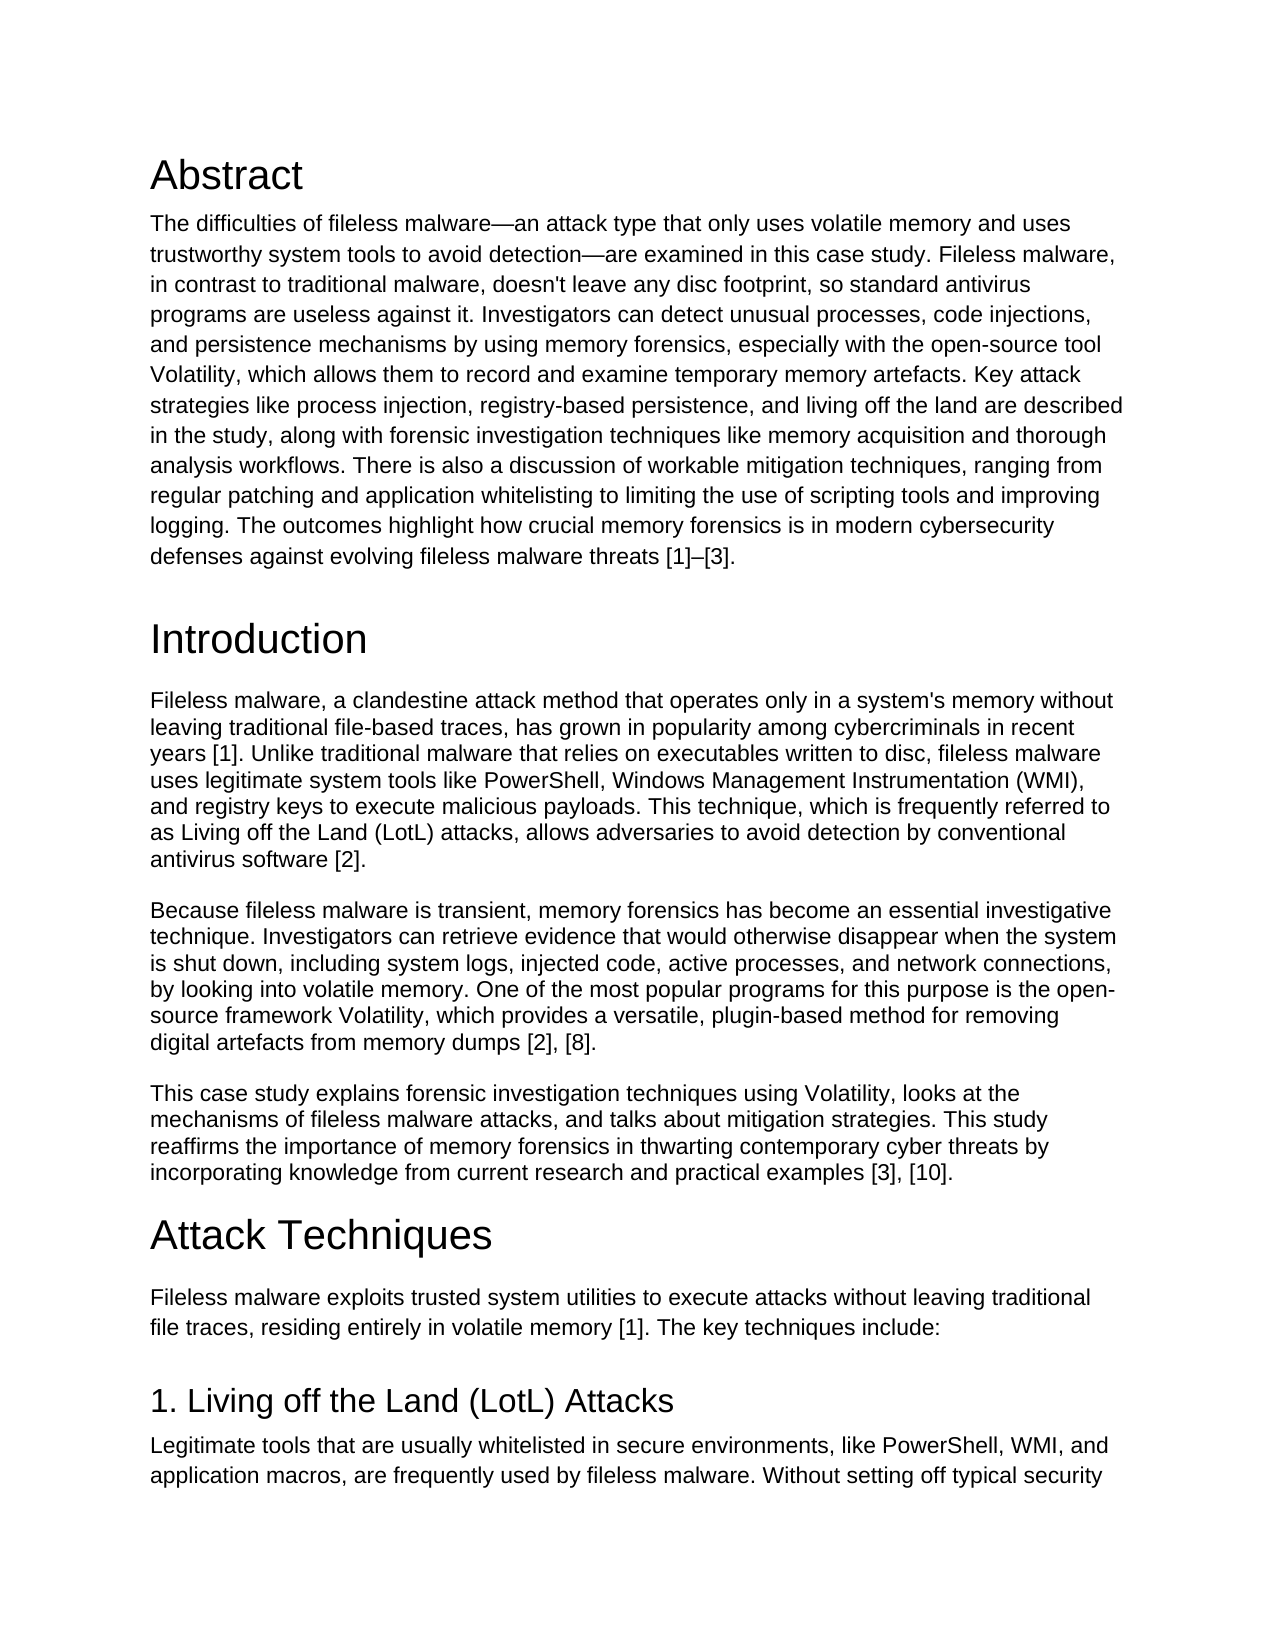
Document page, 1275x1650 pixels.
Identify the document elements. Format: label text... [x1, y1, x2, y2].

text This case study explains forensic investigation techniques using Volatility, looks at the mechanisms of fileless malware attacks, and talks about mitigation strategies. This study reaffirms the importance of memory forensics in thwarting contemporary cyber threats by incorporating knowledge from current research and practical examples [3], [10]. [150, 1080, 1125, 1186]
subtitle Abstract [150, 150, 1125, 198]
subtitle Attack Techniques [150, 1211, 1125, 1258]
text Fileless malware exploits trusted system utilities to execute attacks without leaving traditional file traces, residing entirely in volatile memory [1]. The key techniques include: [150, 1283, 1125, 1340]
subtitle Introduction [150, 614, 1125, 662]
text The difficulties of fileless malware—an attack type that only uses volatile memory and uses trustworthy system tools to avoid detection—are examined in this case study. Fileless malware, in contrast to traditional malware, doesn't leave any disc footprint, so standard antivirus programs are useless against it. Investigators can detect unusual processes, code injections, and persistence mechanisms by using memory forensics, especially with the open-source tool Volatility, which allows them to record and examine temporary memory artefacts. Key attack strategies like process injection, registry-based persistence, and living off the land are described in the study, along with forensic investigation techniques like memory acquisition and thorough analysis workflows. There is also a discussion of workable mitigation techniques, ranging from regular patching and application whitelisting to limiting the use of scripting tools and improving logging. The outcomes highlight how crucial memory forensics is in modern cybersecurity defenses against evolving fileless malware threats [1]–[3]. [150, 210, 1125, 569]
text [150, 1432, 1125, 1489]
text Fileless malware, a clandestine attack method that operates only in a system's memory without leaving traditional file-based traces, has grown in popularity among cybercriminals in recent years [1]. Unlike traditional malware that relies on executables written to disc, fileless malware uses legitimate system tools like PowerShell, Windows Management Instrumentation (WMI), and registry keys to execute malicious payloads. This technique, which is frequently referred to as Living off the Land (LotL) attacks, allows adversaries to avoid detection by conventional antivirus software [2]. [150, 687, 1125, 872]
subtitle 1. Living off the Land (LotL) Attacks [150, 1381, 1125, 1420]
text Because fileless malware is transient, memory forensics has become an essential investigative technique. Investigators can retrieve evidence that would otherwise disappear when the system is shut down, including system logs, injected code, active processes, and network connections, by looking into volatile memory. One of the most popular programs for this purpose is the open-source framework Volatility, which provides a versatile, plugin-based method for removing digital artefacts from memory dumps [2], [8]. [150, 897, 1125, 1055]
